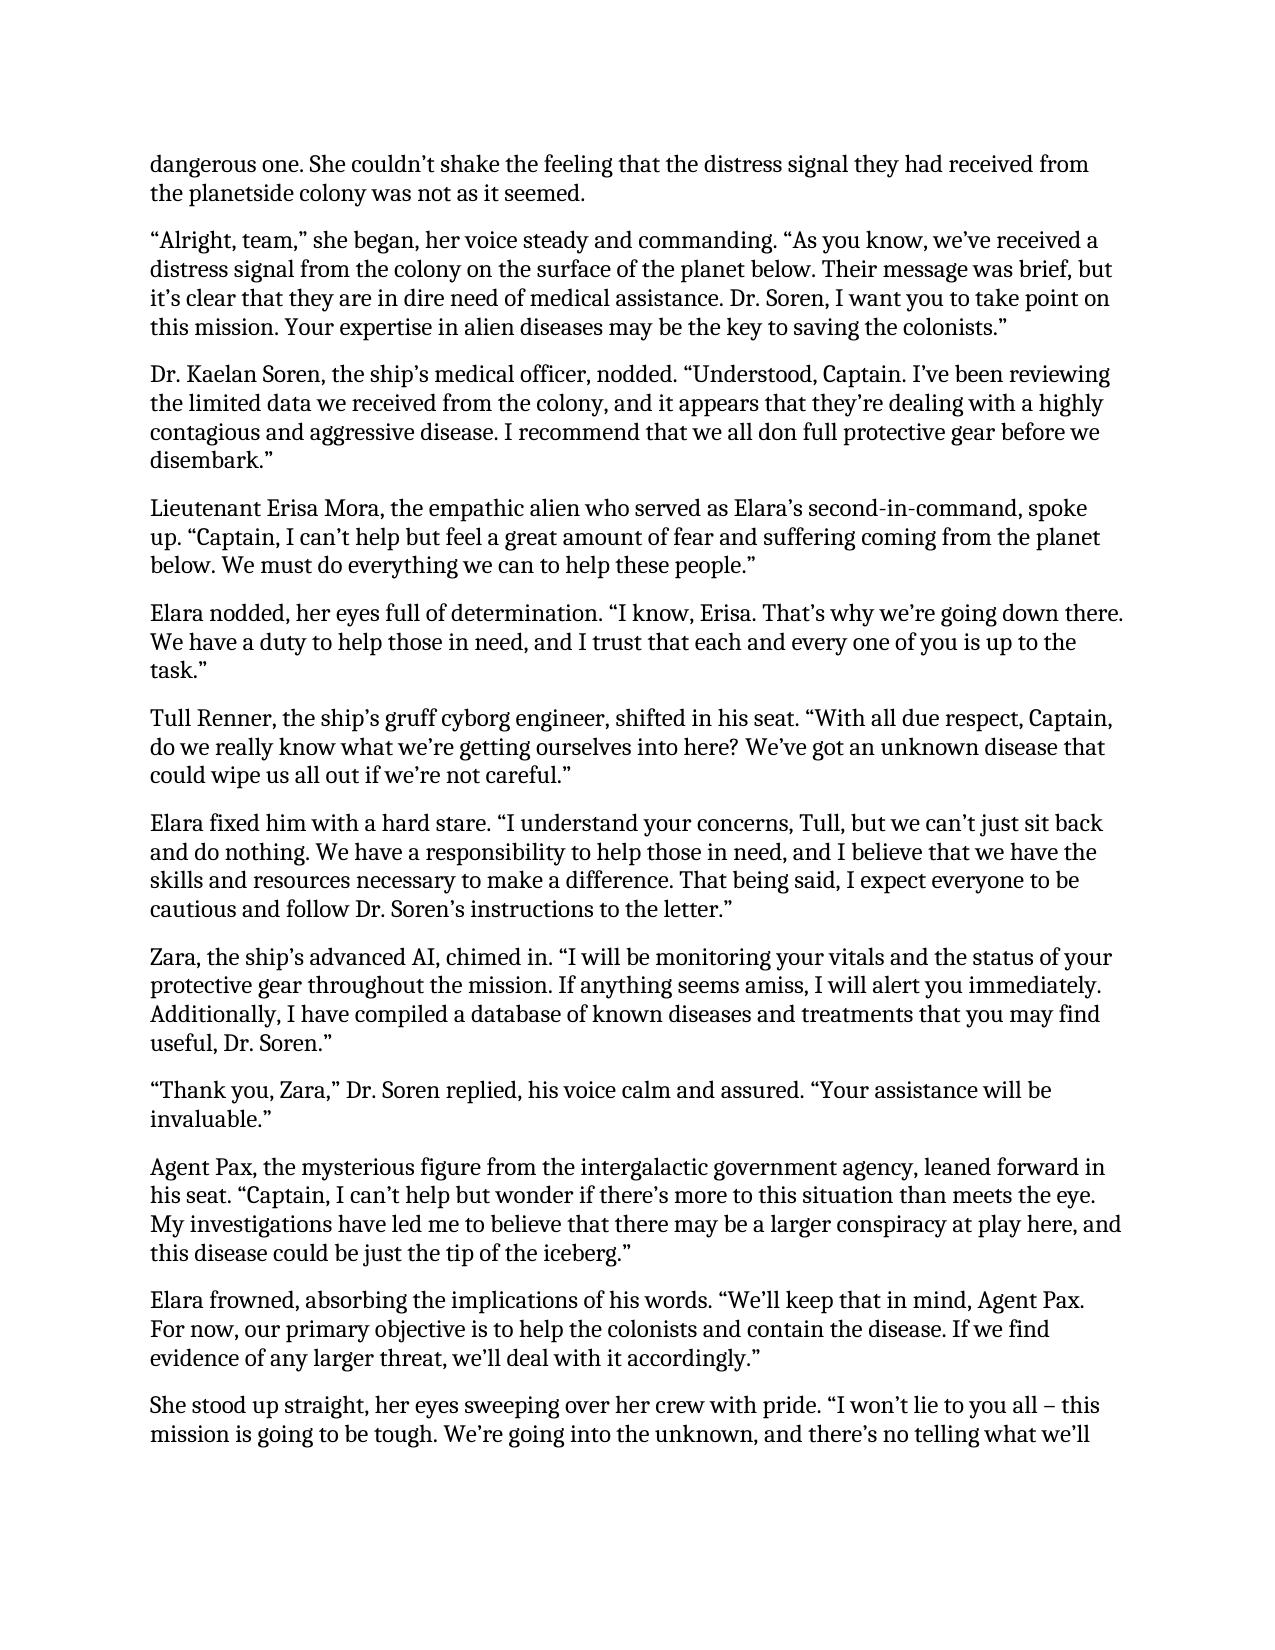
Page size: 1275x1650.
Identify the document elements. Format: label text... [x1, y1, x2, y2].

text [150, 1391, 1125, 1449]
text “Alright, team,” she began, her voice steady and commanding. “As you know, we’ve received a distress signal from the colony on the surface of the planet below. Their message was brief, but it’s clear that they are in dire need of medical assistance. Dr. Soren, I want you to take point on this mission. Your expertise in alien diseases may be the key to saving the colonists.” [150, 226, 1125, 341]
text Zara, the ship’s advanced AI, chimed in. “I will be monitoring your vitals and the status of your protective gear throughout the mission. If anything seems amiss, I will alert you immediately. Additionally, I have compiled a database of known diseases and treatments that you may find useful, Dr. Soren.” [150, 942, 1125, 1057]
text Tull Renner, the ship’s gruff cyborg engineer, shifted in his seat. “With all due respect, Captain, do we really know what we’re getting ourselves into here? We’ve got an unknown disease that could wipe us all out if we’re not careful.” [150, 704, 1125, 790]
text Elara nodded, her eyes full of determination. “I know, Erisa. That’s why we’re going down there. We have a duty to help those in need, and I trust that each and every one of you is up to the task.” [150, 599, 1125, 685]
text Agent Pax, the mysterious figure from the intergalactic government agency, leaned forward in his seat. “Captain, I can’t help but wonder if there’s more to this situation than meets the eye. My investigations have led me to believe that there may be a larger conspiracy at play here, and this disease could be just the tip of the iceberg.” [150, 1152, 1125, 1267]
text “Thank you, Zara,” Dr. Soren replied, his voice calm and assured. “Your assistance will be invaluable.” [150, 1076, 1125, 1134]
text Dr. Kaelan Soren, the ship’s medical officer, nodded. “Understood, Captain. I’ve been reviewing the limited data we received from the colony, and it appears that they’re dealing with a highly contagious and aggressive disease. I recommend that we all don full protective gear before we disembark.” [150, 360, 1125, 475]
text Elara frowned, absorbing the implications of his words. “We’ll keep that in mind, Agent Pax. For now, our primary objective is to help the colonists and contain the disease. If we find evidence of any larger threat, we’ll deal with it accordingly.” [150, 1286, 1125, 1372]
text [150, 150, 1125, 207]
text Elara fixed him with a hard stare. “I understand your concerns, Tull, but we can’t just sit back and do nothing. We have a responsibility to help those in need, and I believe that we have the skills and resources necessary to make a difference. That being said, I expect everyone to be cautious and follow Dr. Soren’s instructions to the letter.” [150, 809, 1125, 924]
text Lieutenant Erisa Mora, the empathic alien who served as Elara’s second-in-command, spoke up. “Captain, I can’t help but feel a great amount of fear and suffering coming from the planet below. We must do everything we can to help these people.” [150, 494, 1125, 580]
